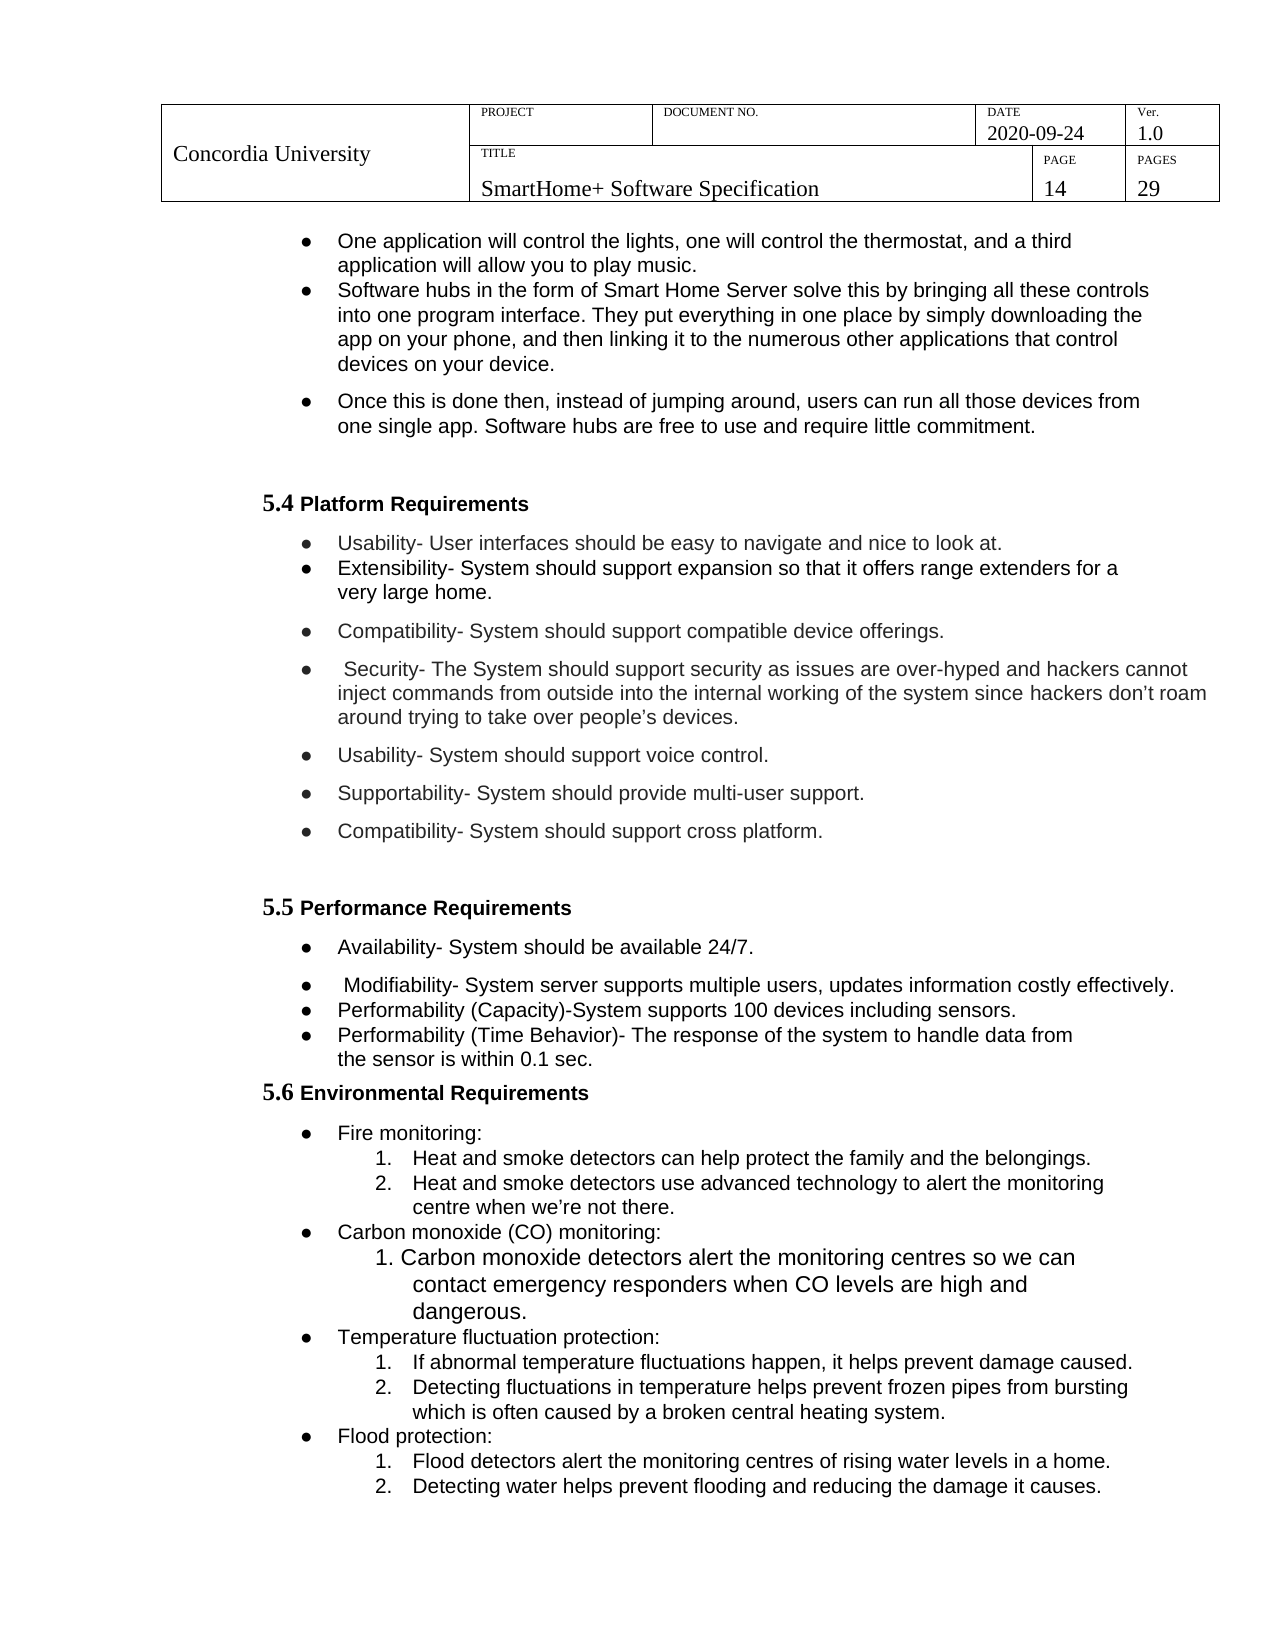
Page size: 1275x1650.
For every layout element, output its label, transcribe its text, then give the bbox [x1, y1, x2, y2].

list Carbon monoxide (CO) monitoring: [300, 1220, 1239, 1244]
subtitle Performance Requirements [262, 892, 1239, 921]
list Once this is done then, instead of jumping around, users can run all those devices from one single app. Software hubs are free to use and require little commitment. [300, 389, 1141, 438]
list Flood detectors alert the monitoring centres of rising water levels in a home. [375, 1449, 1239, 1473]
list Availability- System should be available 24/7. [300, 934, 1239, 958]
list Fire monitoring: [300, 1120, 1239, 1144]
subtitle Environmental Requirements [262, 1077, 1239, 1106]
list Usability- System should support voice control. [300, 743, 1239, 767]
list Heat and smoke detectors can help protect the family and the belongings. [375, 1145, 1239, 1169]
list Extensibility- System should support expansion so that it offers range extenders for a very large home. [300, 556, 1119, 604]
subtitle Platform Requirements [262, 488, 1239, 516]
list Software hubs in the form of Smart Home Server solve this by bringing all these controls into one program interface. They put everything in one place by simply downloading the app on your phone, and then linking it to the numerous other applications that control devices on your device. [300, 278, 1154, 376]
list Performability (Time Behavior)- The response of the system to handle data from the sensor is within 0.1 sec. [300, 1023, 1103, 1071]
text 1. Carbon monoxide detectors alert the monitoring centres so we can contact emergency responders when CO levels are high and dangerous. [375, 1244, 1127, 1324]
list Compatibility- System should support compatible device offerings. [300, 619, 1239, 643]
list Temperature fluctuation protection: [300, 1325, 1239, 1349]
list Performability (Capacity)-System supports 100 devices including sensors. [300, 998, 1239, 1022]
list One application will control the lights, one will control the thermostat, and a third application will allow you to play music. [300, 228, 1073, 277]
list Detecting fluctuations in temperature helps prevent frozen pipes from bursting which is often caused by a broken central heating system. [375, 1375, 1129, 1424]
list Detecting water helps prevent flooding and reducing the damage it causes. [375, 1474, 1239, 1498]
list Supportability- System should provide multi-user support. [300, 781, 1239, 805]
list Heat and smoke detectors use advanced technology to alert the monitoring centre when we’re not there. [375, 1170, 1105, 1219]
list Security- The System should support security as issues are over-hyped and hackers cannot inject commands from outside into the internal working of the system since hackers don’t roam around trying to take over people’s devices. [300, 657, 1239, 729]
list Modifiability- System server supports multiple users, updates information costly effectively. [300, 973, 1239, 997]
list Usability- User interfaces should be easy to navigate and nice to look at. [300, 531, 1239, 554]
list If abnormal temperature fluctuations happen, it helps prevent damage caused. [375, 1350, 1239, 1374]
list Flood protection: [300, 1424, 1239, 1448]
list Compatibility- System should support cross platform. [300, 819, 1239, 843]
